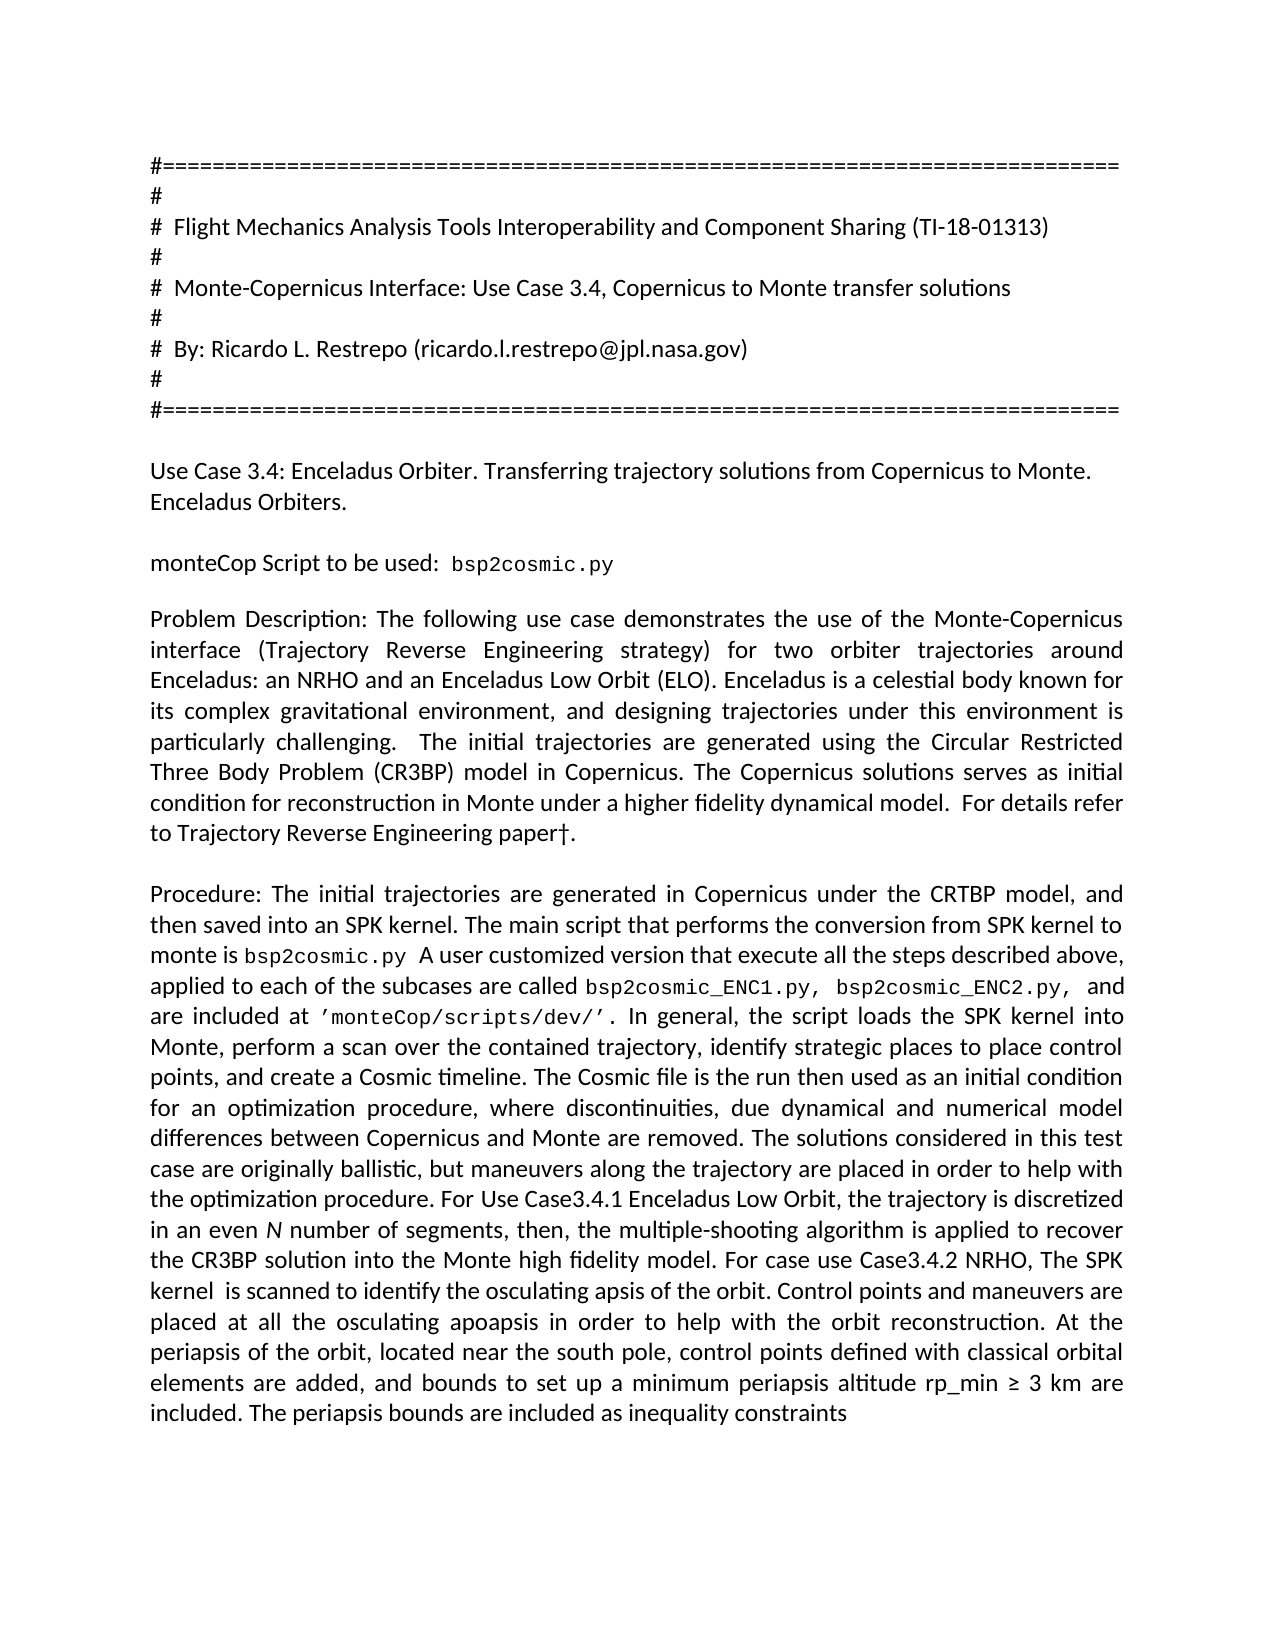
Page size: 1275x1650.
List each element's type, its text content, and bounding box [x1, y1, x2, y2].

text # [150, 242, 1125, 272]
text #============================================================================= [150, 150, 1125, 181]
text # Monte-Copernicus Interface: Use Case 3.4, Copernicus to Monte transfer solutions [150, 272, 1125, 303]
text # Flight Mechanics Analysis Tools Interoperability and Component Sharing (TI-18-01313) [150, 211, 1125, 242]
text Procedure: The initial trajectories are generated in Copernicus under the CRTBP model, and then saved into an SPK kernel. The main script that performs the conversion from SPK kernel to monte is bsp2cosmic.py A user customized version that execute all the steps described above, applied to each of the subcases are called bsp2cosmic_ENC1.py, bsp2cosmic_ENC2.py, and are included at ’monteCop/scripts/dev/’. In general, the script loads the SPK kernel into Monte, perform a scan over the contained trajectory, identify strategic places to place control points, and create a Cosmic timeline. The Cosmic file is the run then used as an initial condition for an optimization procedure, where discontinuities, due dynamical and numerical model differences between Copernicus and Monte are removed. The solutions considered in this test case are originally ballistic, but maneuvers along the trajectory are placed in order to help with the optimization procedure. For Use Case3.4.1 Enceladus Low Orbit, the trajectory is discretized in an even N number of segments, then, the multiple-shooting algorithm is applied to recover the CR3BP solution into the Monte high fidelity model. For case use Case3.4.2 NRHO, The SPK kernel is scanned to identify the osculating apsis of the orbit. Control points and maneuvers are placed at all the osculating apoapsis in order to help with the orbit reconstruction. At the periapsis of the orbit, located near the south pole, control points defined with classical orbital elements are added, and bounds to set up a minimum periapsis altitude rp_min ≥ 3 km are included. The periapsis bounds are included as inequality constraints [150, 878, 1125, 1428]
text #============================================================================= [150, 394, 1125, 425]
text # [150, 181, 1125, 211]
text Problem Description: The following use case demonstrates the use of the Monte-Copernicus interface (Trajectory Reverse Engineering strategy) for two orbiter trajectories around Enceladus: an NRHO and an Enceladus Low Orbit (ELO). Enceladus is a celestial body known for its complex gravitational environment, and designing trajectories under this environment is particularly challenging. The initial trajectories are generated using the Circular Restricted Three Body Problem (CR3BP) model in Copernicus. The Copernicus solutions serves as initial condition for reconstruction in Monte under a higher fidelity dynamical model. For details refer to Trajectory Reverse Engineering paper†. [150, 604, 1125, 848]
text Use Case 3.4: Enceladus Orbiter. Transferring trajectory solutions from Copernicus to Monte. Enceladus Orbiters. [150, 455, 1125, 516]
text monteCop Script to be used: bsp2cosmic.py [150, 547, 1125, 577]
text # By: Ricardo L. Restrepo (ricardo.l.restrepo@jpl.nasa.gov) [150, 333, 1125, 364]
text # [150, 303, 1125, 333]
text # [150, 364, 1125, 394]
